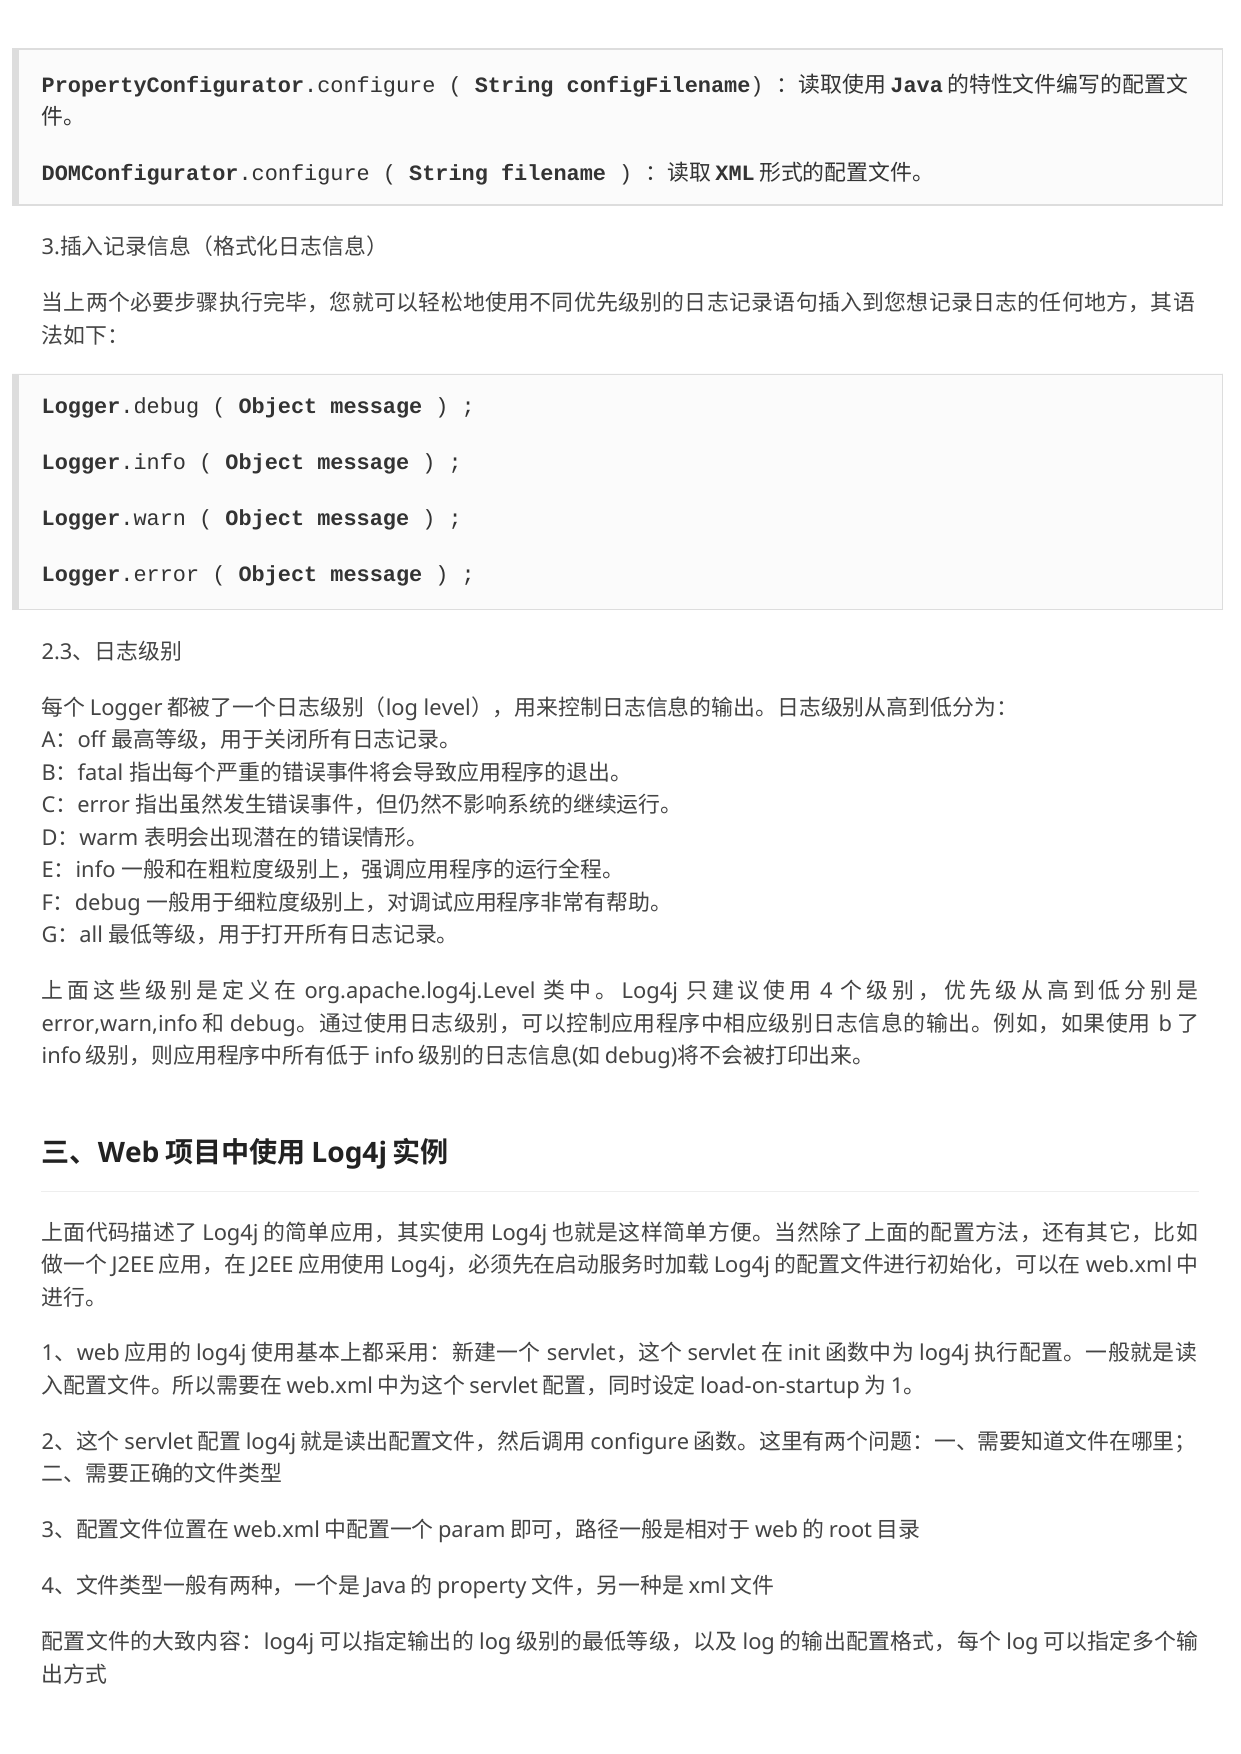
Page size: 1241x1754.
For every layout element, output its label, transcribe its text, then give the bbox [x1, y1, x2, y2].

text 当上两个必要步骤执行完毕，您就可以轻松地使用不同优先级别的日志记录语句插入到您想记录日志的任何地方，其语法如下： [41, 285, 1199, 350]
text PropertyConfigurator.configure ( String configFilename) ：读取使用Java的特性文件编写的配置文件。 [19, 50, 1222, 131]
text 上面代码描述了Log4j的简单应用，其实使用Log4j也就是这样简单方便。当然除了上面的配置方法，还有其它，比如做一个J2EE应用，在J2EE应用使用Log4j，必须先在启动服务时加载Log4j的配置文件进行初始化，可以在web.xml中进行。 [41, 1214, 1199, 1312]
text 4、文件类型一般有两种，一个是Java的property文件，另一种是xml文件 [41, 1568, 1199, 1600]
text Logger.warn ( Object message ) ; [19, 485, 1222, 536]
text 2.3、日志级别 [41, 634, 1199, 666]
text Logger.error ( Object message ) ; [19, 541, 1222, 609]
text 三、Web项目中使用Log4j实例 [41, 1117, 1199, 1191]
text Logger.info ( Object message ) ; [19, 429, 1222, 480]
text 2、这个servlet配置log4j就是读出配置文件，然后调用configure函数。这里有两个问题：一、需要知道文件在哪里；二、需要正确的文件类型 [41, 1423, 1199, 1488]
text Logger.debug ( Object message ) ; [19, 375, 1222, 424]
text DOMConfigurator.configure ( String filename ) ：读取XML形式的配置文件。 [19, 137, 1222, 204]
text 上面这些级别是定义在org.apache.log4j.Level类中。Log4j只建议使用4个级别，优先级从高到低分别是error,warn,info和debug。通过使用日志级别，可以控制应用程序中相应级别日志信息的输出。例如，如果使用b了info级别，则应用程序中所有低于info级别的日志信息(如debug)将不会被打印出来。 [41, 973, 1199, 1071]
text 3.插入记录信息（格式化日志信息） [41, 229, 1199, 262]
text 3、配置文件位置在web.xml中配置一个param即可，路径一般是相对于web的root目录 [41, 1512, 1199, 1544]
text 1、web应用的log4j使用基本上都采用：新建一个servlet，这个servlet在init函数中为log4j执行配置。一般就是读入配置文件。所以需要在web.xml中为这个servlet配置，同时设定load-on-startup为1。 [41, 1335, 1199, 1400]
text 每个Logger都被了一个日志级别（log level），用来控制日志信息的输出。日志级别从高到低分为： A：off 最高等级，用于关闭所有日志记录。 B：fatal 指出每个严重的错误事件将会导致应用程序的退出。 C：error 指出虽然发生错误事件，但仍然不影响系统的继续运行。 D：warm 表明会出现潜在的错误情形。 E：info 一般和在粗粒度级别上，强调应用程序的运行全程。 F：debug 一般用于细粒度级别上，对调试应用程序非常有帮助。 G：all 最低等级，用于打开所有日志记录。 [41, 689, 1199, 949]
text 配置文件的大致内容：log4j可以指定输出的log级别的最低等级，以及log的输出配置格式，每个log可以指定多个输出方式 [41, 1624, 1199, 1689]
